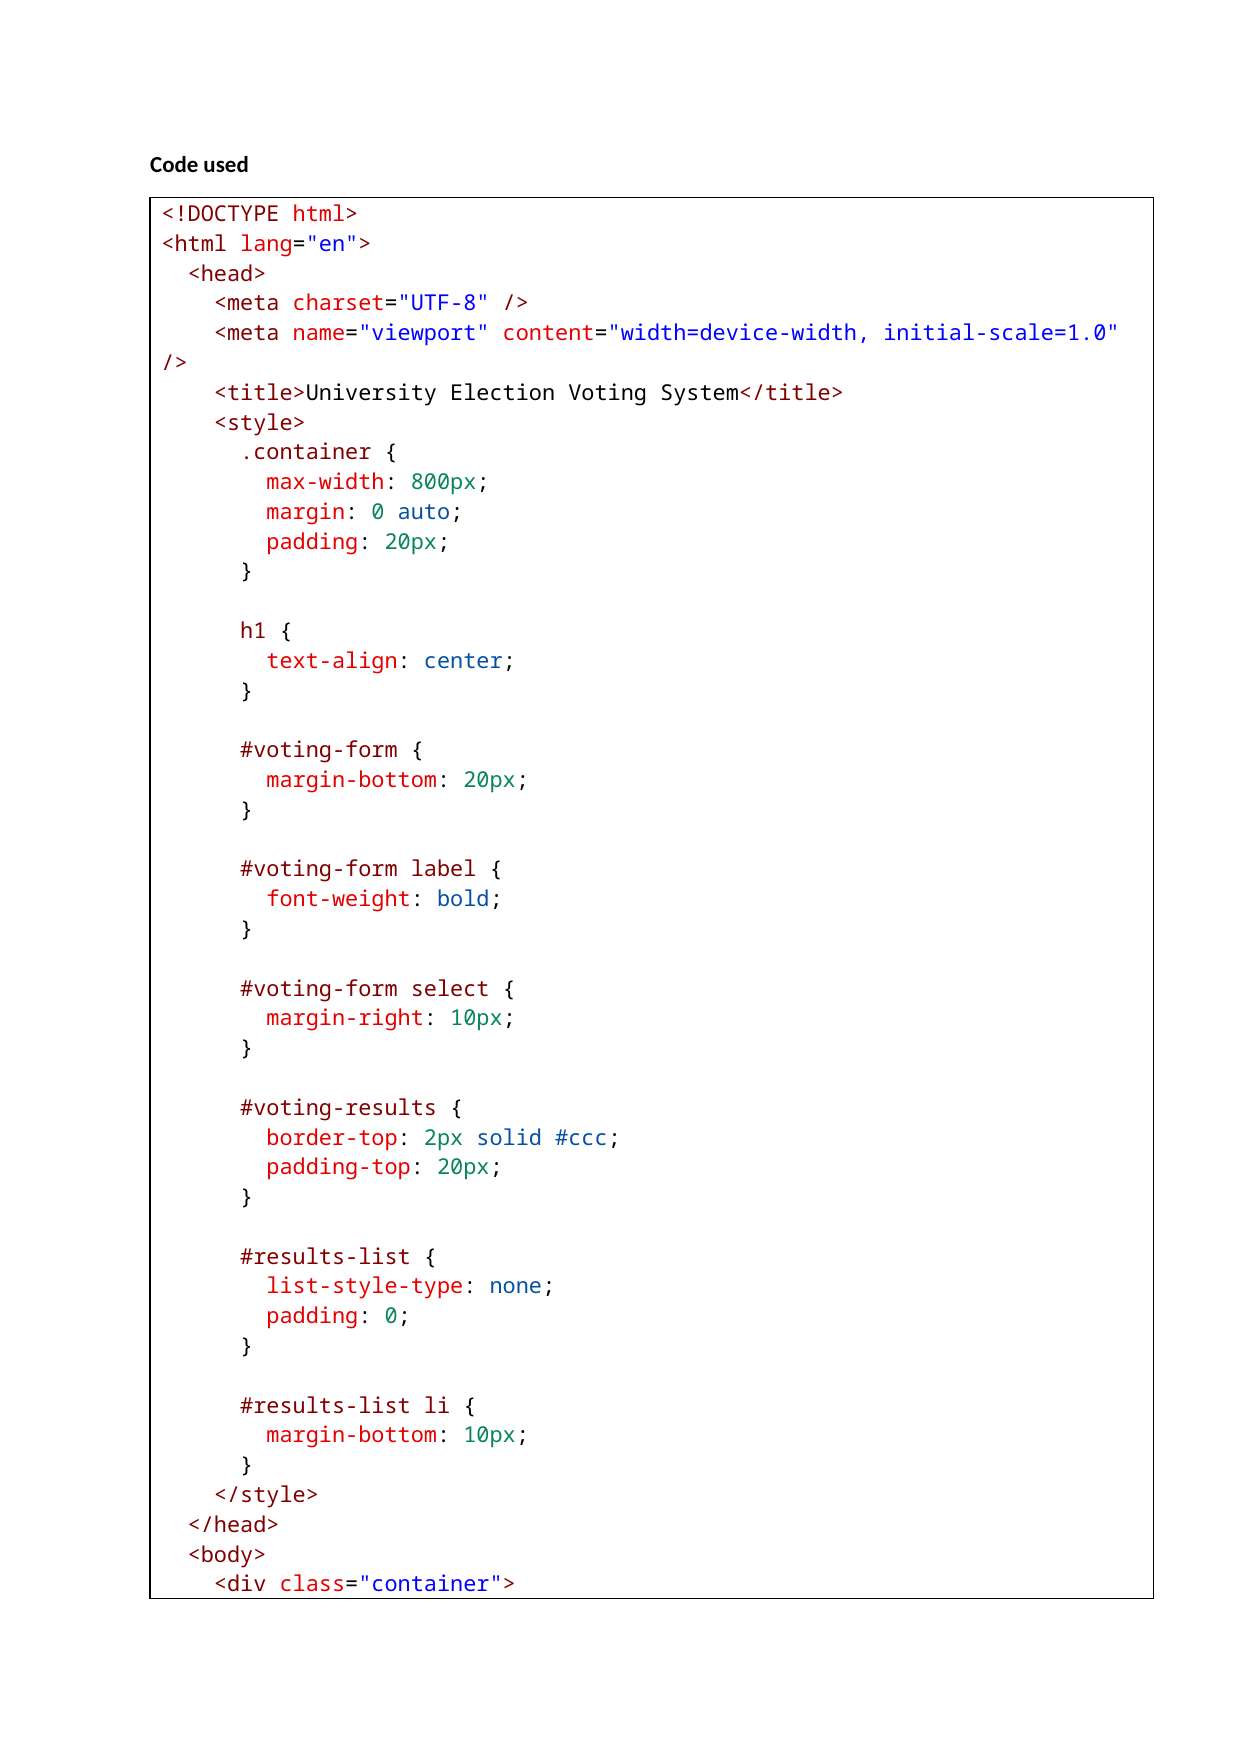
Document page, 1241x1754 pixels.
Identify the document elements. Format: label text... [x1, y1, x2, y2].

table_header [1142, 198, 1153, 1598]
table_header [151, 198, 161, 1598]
text Code used [150, 150, 1090, 178]
